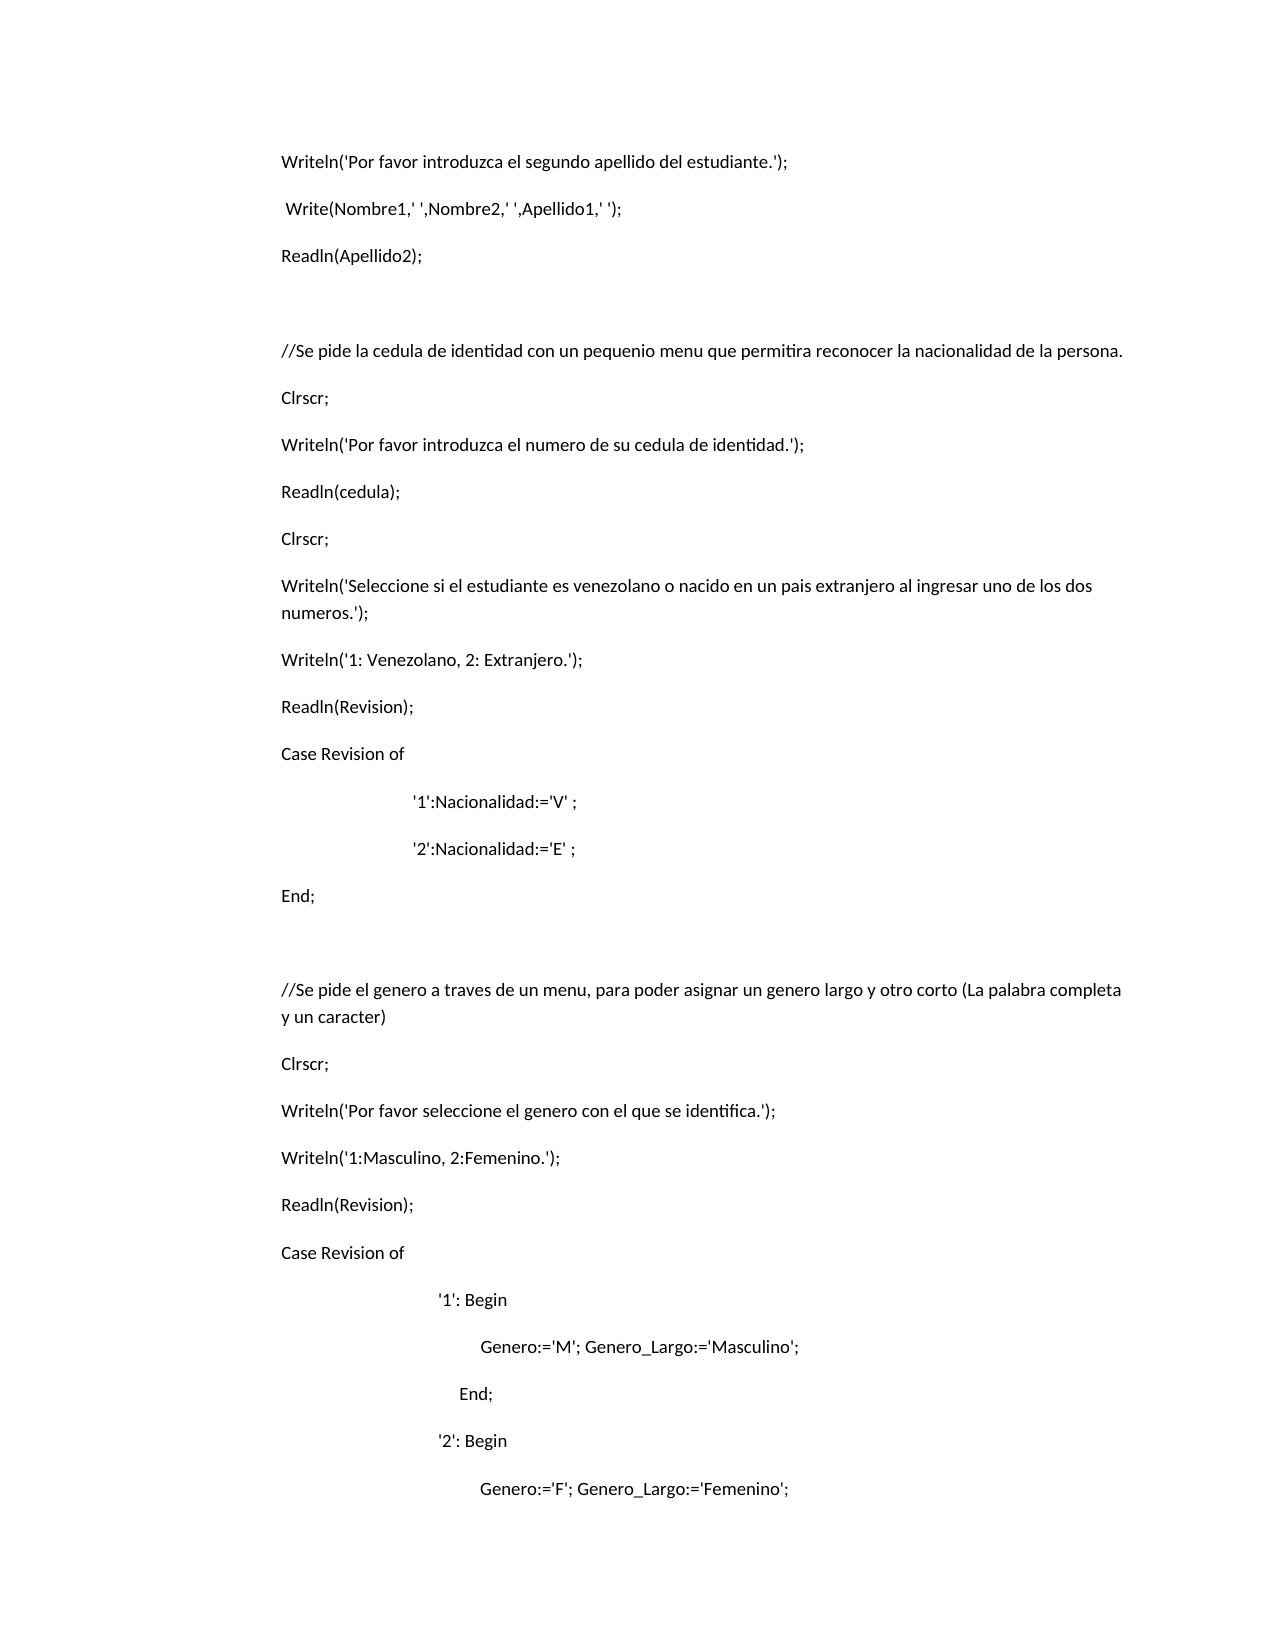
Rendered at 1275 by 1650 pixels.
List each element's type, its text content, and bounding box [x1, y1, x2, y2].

text Writeln('1:Masculino, 2:Femenino.'); [281, 1146, 1125, 1169]
text Writeln('Por favor seleccione el genero con el que se identifica.'); [281, 1099, 1125, 1122]
text Write(Nombre1,' ',Nombre2,' ',Apellido1,' '); [281, 197, 1125, 220]
text Clrscr; [281, 386, 1125, 409]
text '2': Begin [281, 1429, 1125, 1452]
text Case Revision of [281, 743, 1125, 766]
text Genero:='M'; Genero_Largo:='Masculino'; [281, 1335, 1125, 1358]
text //Se pide la cedula de identidad con un pequenio menu que permitira reconocer la nacionalidad de la persona. [281, 339, 1125, 362]
text '1': Begin [281, 1288, 1125, 1311]
text Writeln('Por favor introduzca el segundo apellido del estudiante.'); [281, 150, 1125, 173]
text Writeln('Por favor introduzca el numero de su cedula de identidad.'); [281, 433, 1125, 456]
text End; [281, 1382, 1125, 1405]
text //Se pide el genero a traves de un menu, para poder asignar un genero largo y otro corto (La palabra completa y un caracter) [281, 978, 1125, 1028]
text Clrscr; [281, 1052, 1125, 1075]
text End; [281, 884, 1125, 907]
text '1':Nacionalidad:='V' ; [281, 790, 1125, 813]
text Writeln('Seleccione si el estudiante es venezolano o nacido en un pais extranjero al ingresar uno de los dos numeros.'); [281, 575, 1125, 624]
text '2':Nacionalidad:='E' ; [281, 837, 1125, 860]
text Genero:='F'; Genero_Largo:='Femenino'; [281, 1477, 1125, 1500]
text Case Revision of [281, 1241, 1125, 1264]
text Writeln('1: Venezolano, 2: Extranjero.'); [281, 648, 1125, 671]
text Readln(Revision); [281, 695, 1125, 718]
text Readln(Apellido2); [281, 244, 1125, 267]
text Readln(Revision); [281, 1194, 1125, 1217]
text Readln(cedula); [281, 480, 1125, 503]
text Clrscr; [281, 527, 1125, 550]
